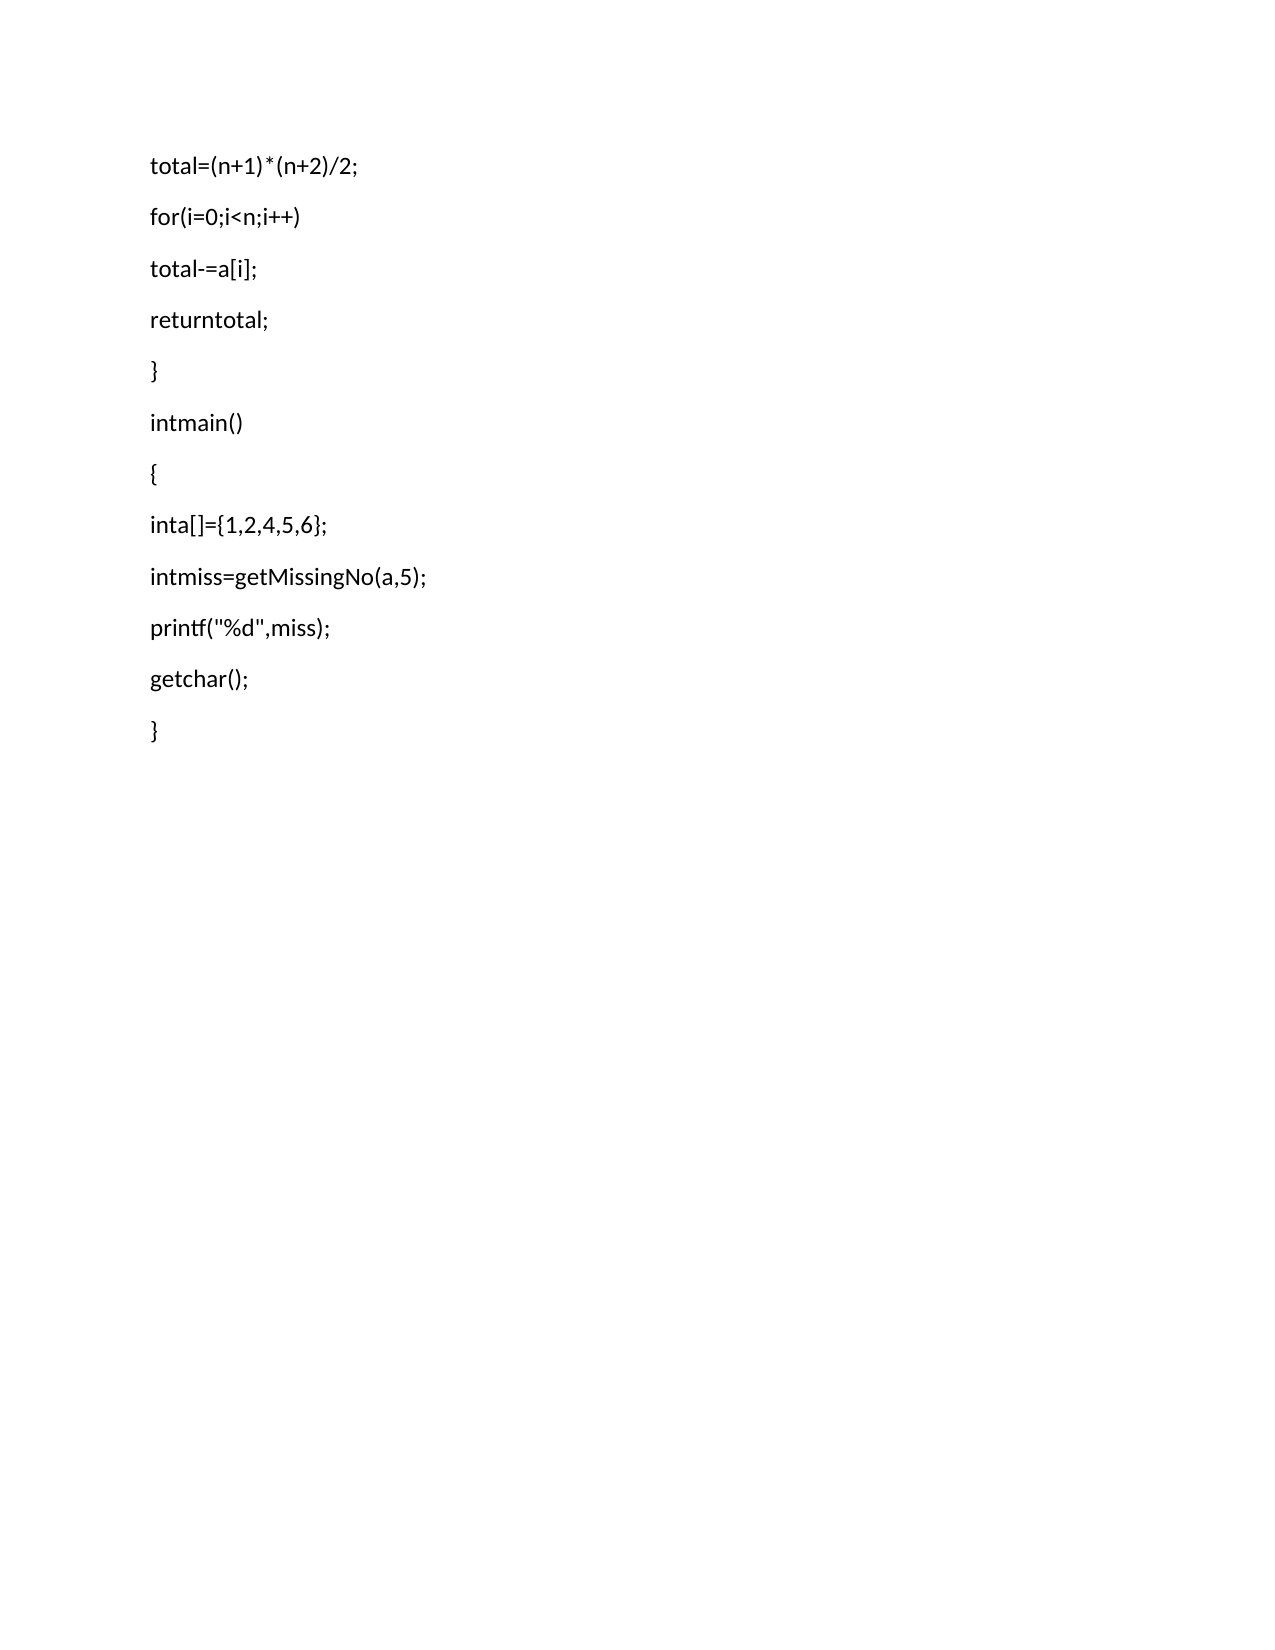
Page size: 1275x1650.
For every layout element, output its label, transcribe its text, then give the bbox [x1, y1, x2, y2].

text } [150, 355, 1125, 386]
text for(i=0;i<n;i++) [150, 201, 1125, 232]
text } [150, 715, 1125, 745]
text total=(n+1)*(n+2)/2; [150, 150, 1125, 181]
text getchar(); [150, 663, 1125, 694]
text intmain() [150, 407, 1125, 437]
text printf("%d",miss); [150, 612, 1125, 643]
text inta[]={1,2,4,5,6}; [150, 509, 1125, 540]
text returntotal; [150, 304, 1125, 334]
text { [150, 458, 1125, 489]
text intmiss=getMissingNo(a,5); [150, 561, 1125, 591]
text total-=a[i]; [150, 253, 1125, 283]
